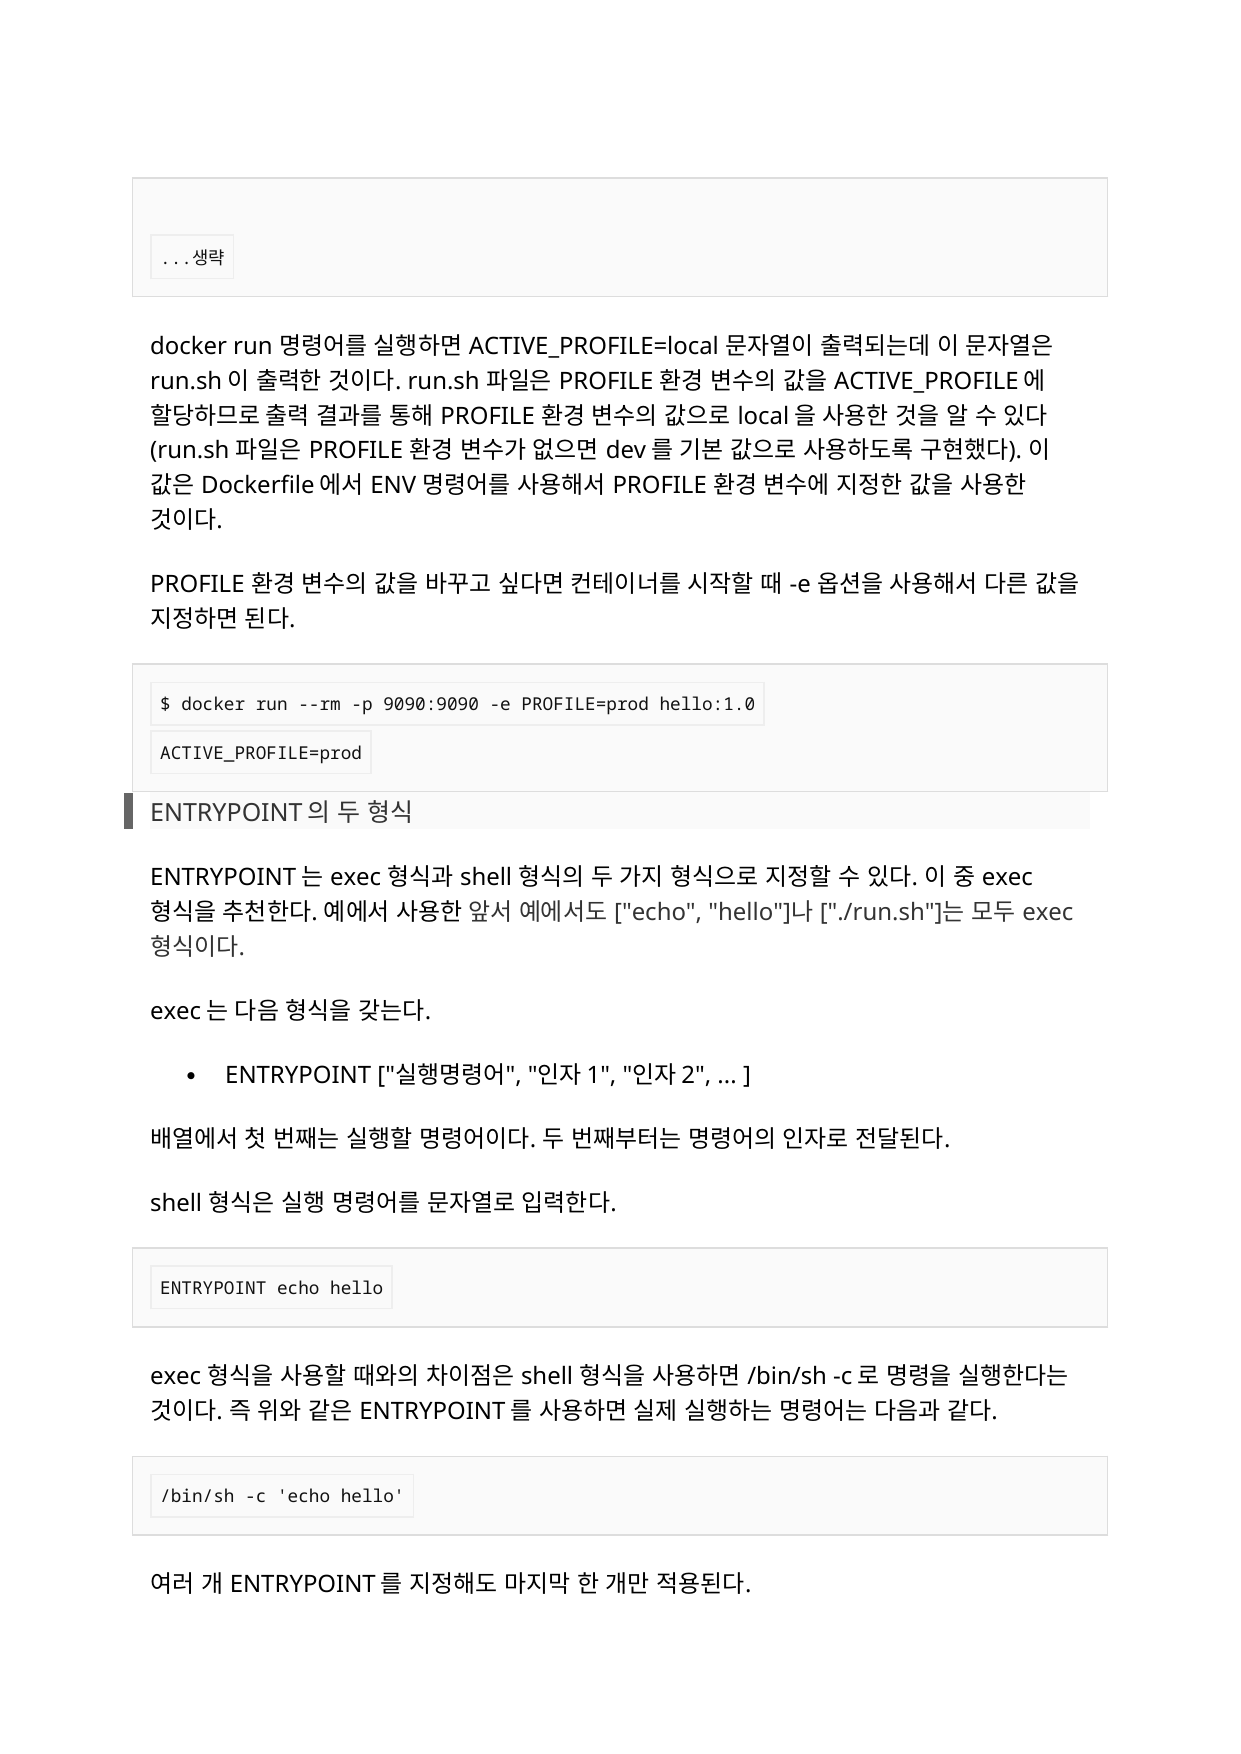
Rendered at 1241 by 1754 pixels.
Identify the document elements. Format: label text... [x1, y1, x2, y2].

list ENTRYPOINT ["실행명령어", "인자1", "인자2", ... ] [187, 1055, 1090, 1090]
text shell 형식은 실행 명령어를 문자열로 입력한다. [150, 1183, 1090, 1218]
text ACTIVE_PROFILE=prod [133, 712, 1107, 791]
text docker run 명령어를 실행하면 ACTIVE_PROFILE=local 문자열이 출력되는데 이 문자열은 run.sh이 출력한 것이다. run.sh 파일은 PROFILE 환경 변수의 값을 ACTIVE_PROFILE에 할당하므로 출력 결과를 통해 PROFILE 환경 변수의 값으로 local을 사용한 것을 알 수 있다(run.sh 파일은 PROFILE 환경 변수가 없으면 dev를 기본 값으로 사용하도록 구현했다). 이 값은 Dockerfile에서 ENV 명령어를 사용해서 PROFILE 환경 변수에 지정한 값을 사용한 것이다. [150, 327, 1090, 535]
text ENTRYPOINT의 두 형식 [150, 792, 1090, 829]
text ENTRYPOINT echo hello [133, 1249, 1107, 1326]
text 여러 개 ENTRYPOINT를 지정해도 마지막 한 개만 적용된다. [150, 1565, 1090, 1600]
text 배열에서 첫 번째는 실행할 명령어이다. 두 번째부터는 명령어의 인자로 전달된다. [150, 1119, 1090, 1154]
text /bin/sh -c 'echo hello' [133, 1457, 1107, 1534]
text $ docker run --rm -p 9090:9090 -e PROFILE=prod hello:1.0 [133, 665, 1107, 712]
text exec 형식을 사용할 때와의 차이점은 shell 형식을 사용하면 /bin/sh -c로 명령을 실행한다는 것이다. 즉 위와 같은 ENTRYPOINT를 사용하면 실제 실행하는 명령어는 다음과 같다. [150, 1357, 1090, 1426]
text ...생략 [133, 216, 1107, 296]
text exec는 다음 형식을 갖는다. [150, 991, 1090, 1026]
text ENTRYPOINT는 exec 형식과 shell 형식의 두 가지 형식으로 지정할 수 있다. 이 중 exec 형식을 추천한다. 예에서 사용한 앞서 예에서도 ["echo", "hello"]나 ["./run.sh"]는 모두 exec 형식이다. [150, 858, 1090, 962]
text PROFILE 환경 변수의 값을 바꾸고 싶다면 컨테이너를 시작할 때 -e 옵션을 사용해서 다른 값을 지정하면 된다. [150, 564, 1090, 634]
